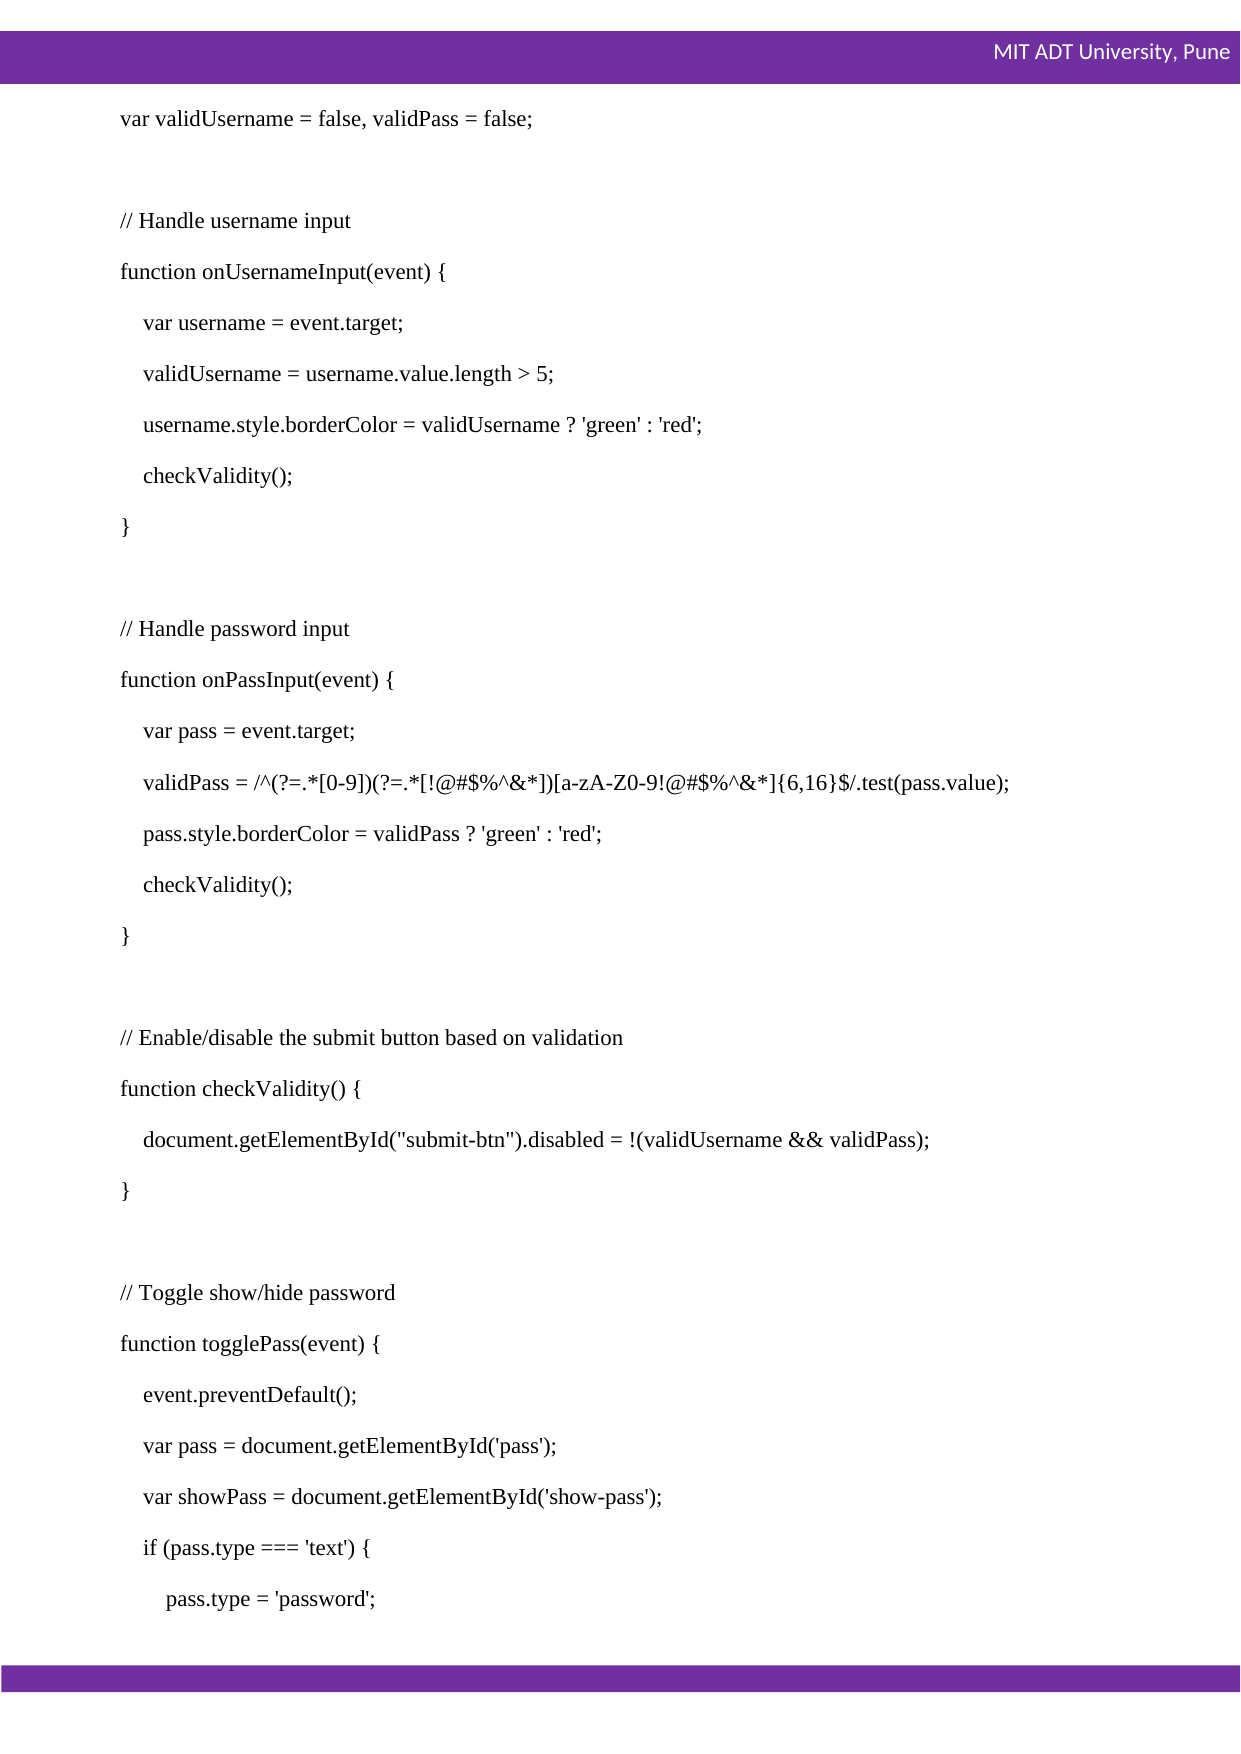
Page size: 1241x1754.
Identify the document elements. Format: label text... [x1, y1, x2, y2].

text } [120, 513, 1195, 540]
text // Handle username input [120, 207, 1195, 233]
text checkValidity(); [120, 871, 1195, 897]
text username.style.borderColor = validUsername ? 'green' : 'red'; [120, 411, 1195, 438]
text } [120, 922, 1195, 948]
text // Enable/disable the submit button based on validation [120, 1024, 1195, 1050]
text pass.type = 'password'; [120, 1585, 1195, 1612]
text } [120, 1177, 1195, 1203]
text var pass = document.getElementById('pass'); [120, 1432, 1195, 1458]
text // Toggle show/hide password [120, 1279, 1195, 1305]
text document.getElementById("submit-btn").disabled = !(validUsername && validPass); [120, 1126, 1195, 1152]
text function onPassInput(event) { [120, 666, 1195, 693]
text validUsername = username.value.length > 5; [120, 360, 1195, 387]
text function togglePass(event) { [120, 1330, 1195, 1356]
text var showPass = document.getElementById('show-pass'); [120, 1483, 1195, 1509]
text // Handle password input [120, 615, 1195, 642]
text var validUsername = false, validPass = false; [120, 105, 1195, 131]
text pass.style.borderColor = validPass ? 'green' : 'red'; [120, 819, 1195, 846]
text event.preventDefault(); [120, 1381, 1195, 1407]
text function checkValidity() { [120, 1075, 1195, 1101]
text var pass = event.target; [120, 717, 1195, 744]
text checkValidity(); [120, 462, 1195, 489]
text var username = event.target; [120, 309, 1195, 336]
text validPass = /^(?=.*[0-9])(?=.*[!@#$%^&*])[a-zA-Z0-9!@#$%^&*]{6,16}$/.test(pass.value); [120, 768, 1195, 795]
text function onUsernameInput(event) { [120, 258, 1195, 284]
text if (pass.type === 'text') { [120, 1534, 1195, 1561]
